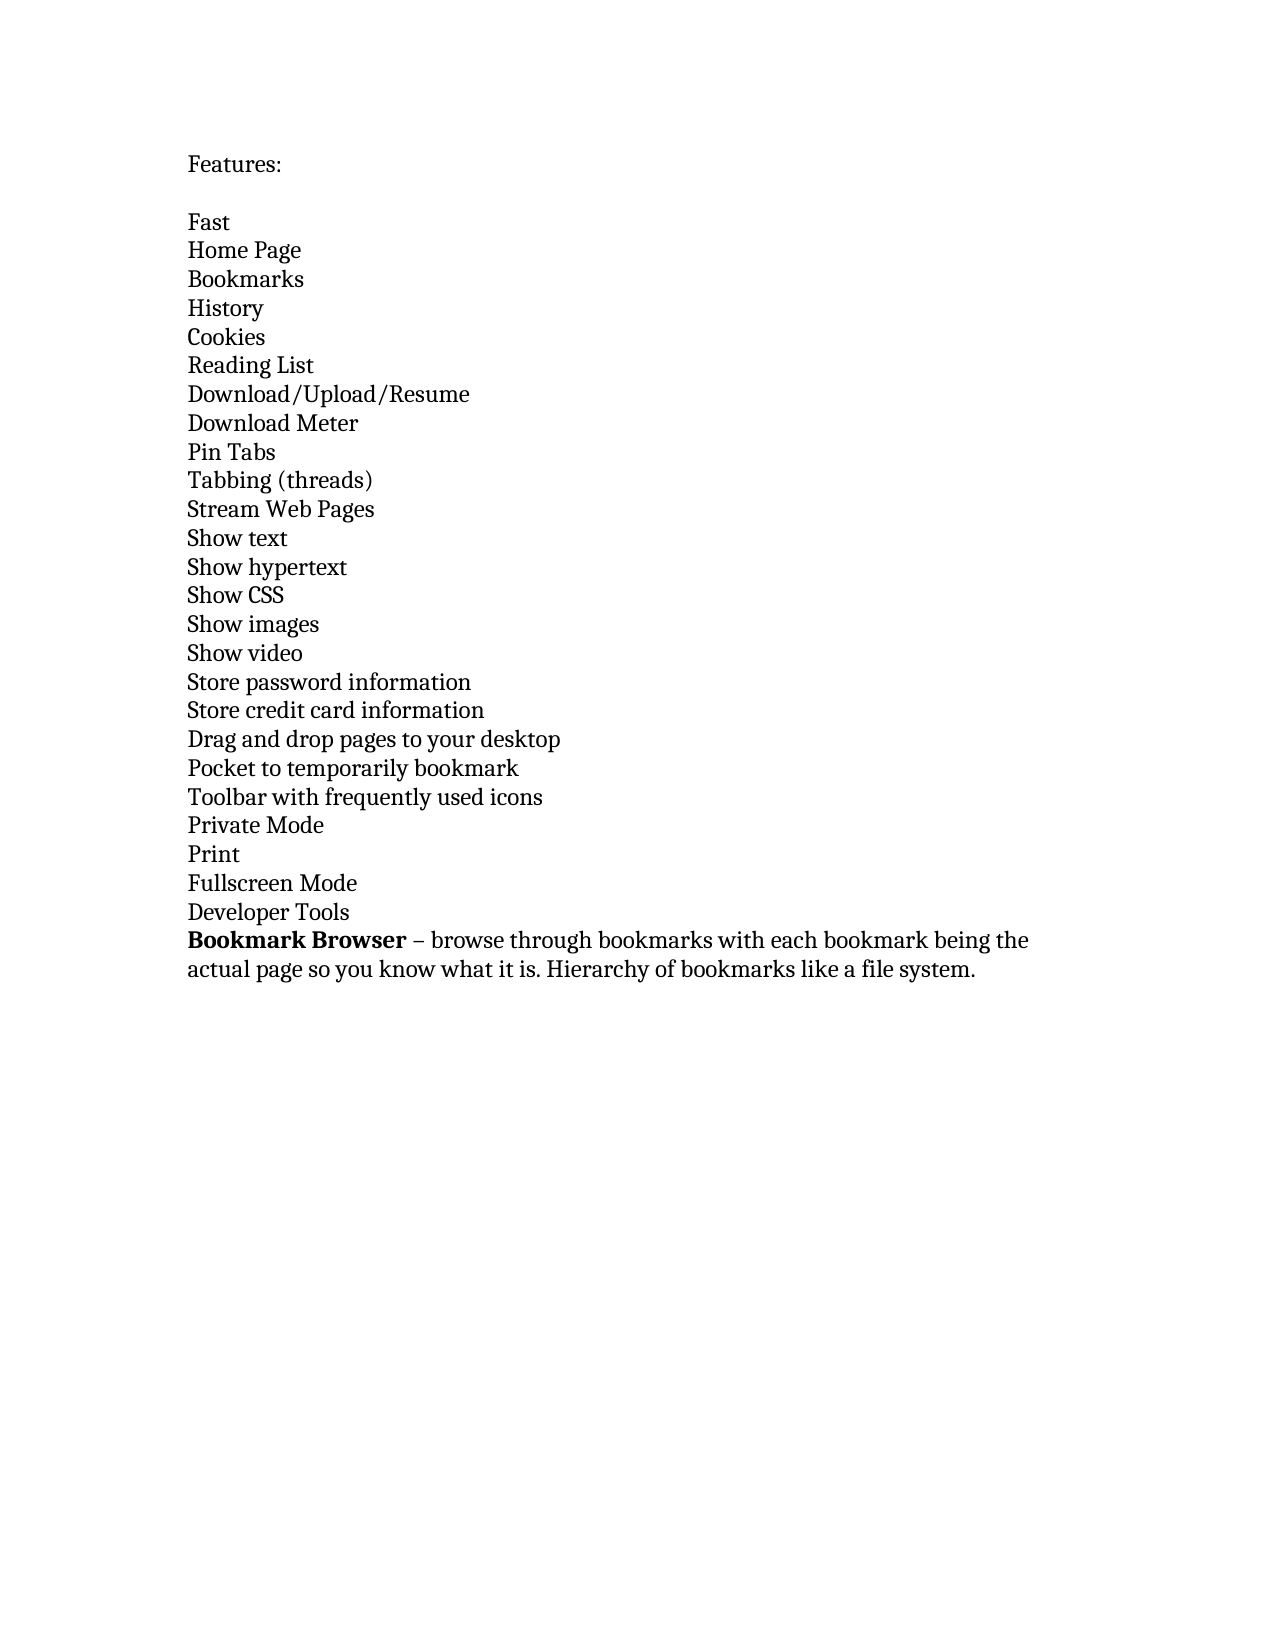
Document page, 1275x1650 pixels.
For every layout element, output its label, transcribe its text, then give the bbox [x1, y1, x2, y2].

text Reading List [187, 351, 1087, 380]
text Stream Web Pages [187, 495, 1087, 524]
text Download/Upload/Resume [187, 380, 1087, 409]
text Drag and drop pages to your desktop [187, 725, 1087, 754]
text Developer Tools [187, 897, 1087, 926]
text Store password information [187, 667, 1087, 696]
text Fullscreen Mode [187, 869, 1087, 897]
text Toolbar with frequently used icons [187, 782, 1087, 811]
text Fast [187, 207, 1087, 236]
text Print [187, 840, 1087, 869]
text Show video [187, 639, 1087, 667]
text Pocket to temporarily bookmark [187, 754, 1087, 782]
text History [187, 294, 1087, 322]
text Bookmarks [187, 265, 1087, 294]
text Show images [187, 610, 1087, 639]
text Tabbing (threads) [187, 466, 1087, 495]
text Private Mode [187, 811, 1087, 840]
text Pin Tabs [187, 437, 1087, 466]
text Show CSS [187, 581, 1087, 610]
text Show text [187, 524, 1087, 552]
text Store credit card information [187, 696, 1087, 725]
text Bookmark Browser – browse through bookmarks with each bookmark being the actual page so you know what it is. Hierarchy of bookmarks like a file system. [187, 926, 1087, 984]
text Cookies [187, 322, 1087, 351]
text Show hypertext [187, 552, 1087, 581]
text Features: [187, 150, 1087, 179]
text Download Meter [187, 409, 1087, 437]
text Home Page [187, 236, 1087, 265]
